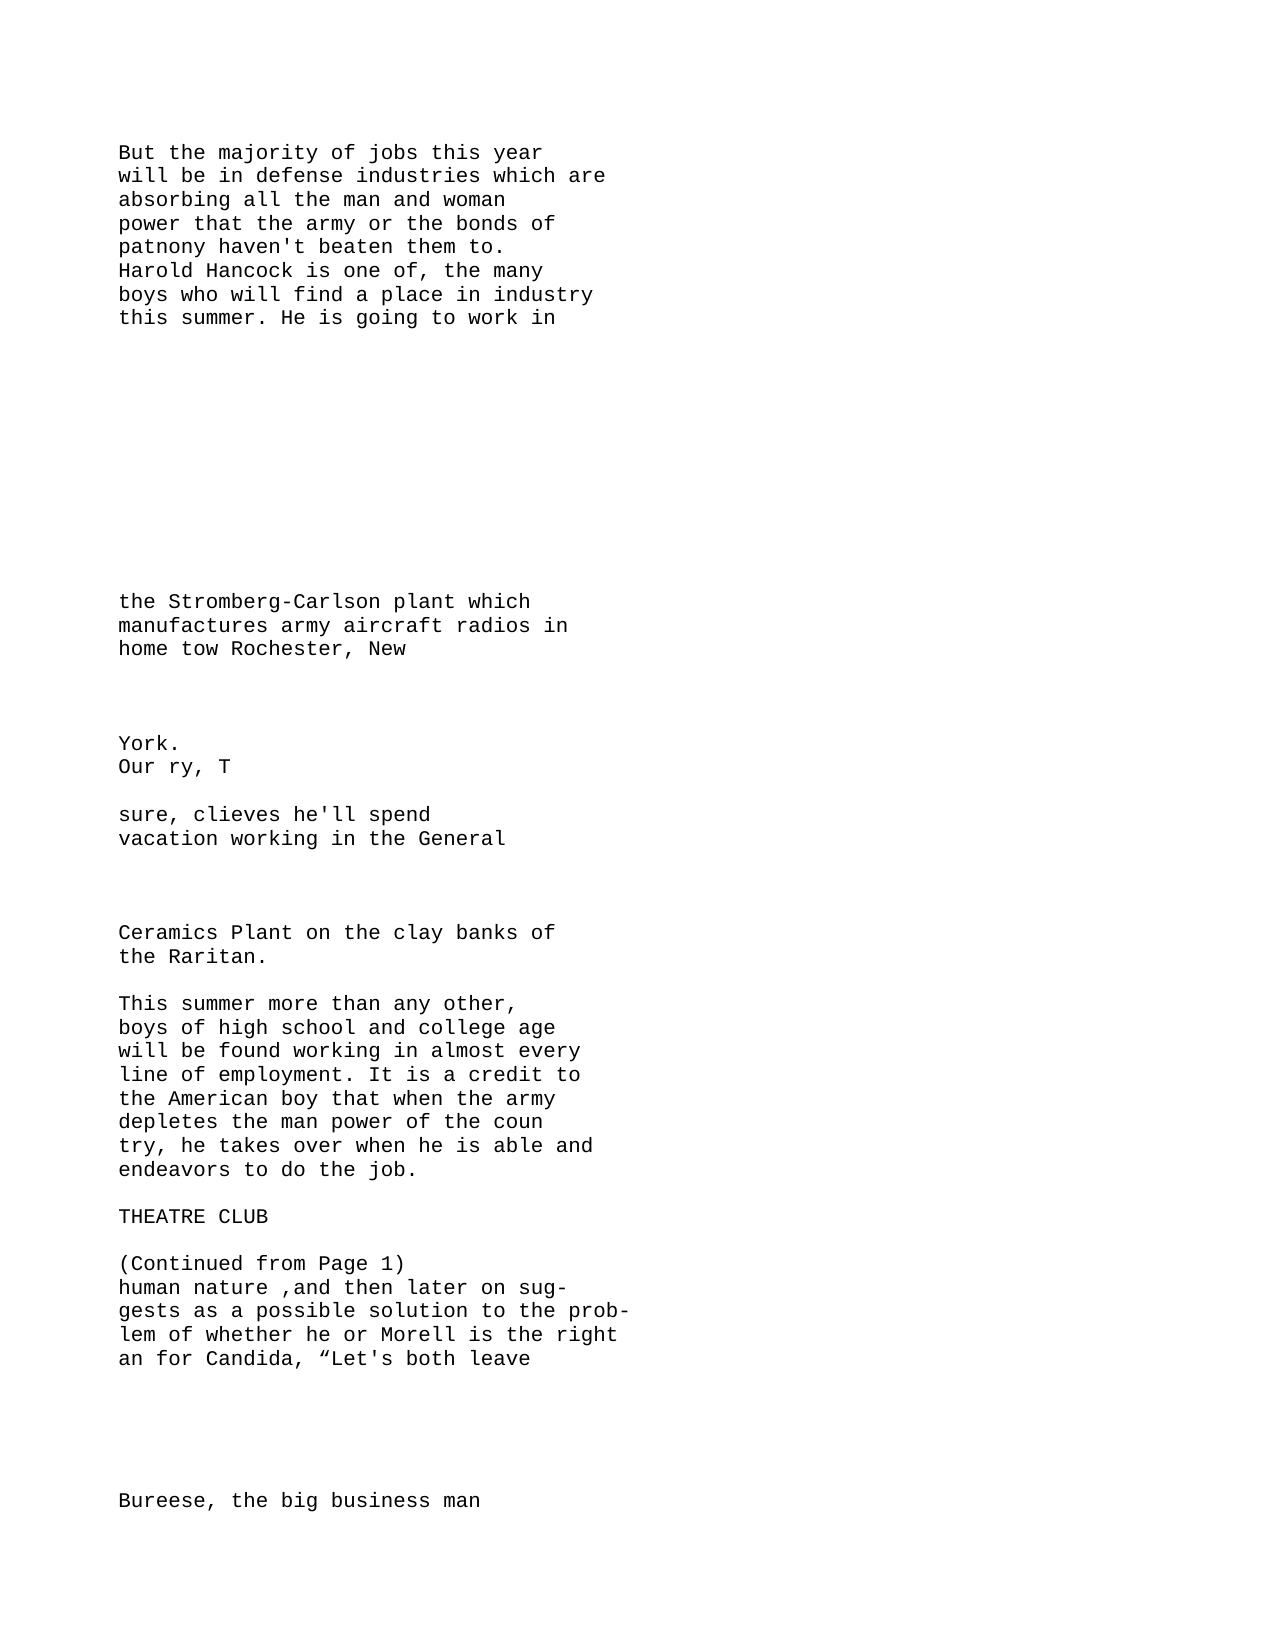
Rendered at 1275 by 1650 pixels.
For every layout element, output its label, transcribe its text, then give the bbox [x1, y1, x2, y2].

text Our ry, T [118, 757, 1157, 780]
text THEATRE CLUB [118, 1206, 1157, 1229]
text will be in defense industries which are [118, 165, 1157, 189]
text endeavors to do the job. [118, 1158, 1157, 1182]
text Ceramics Plant on the clay banks of [118, 922, 1157, 946]
text an for Candida, “Let's both leave [118, 1348, 1157, 1371]
text power that the army or the bonds of [118, 213, 1157, 236]
text (Continued from Page 1) [118, 1253, 1157, 1277]
text the American boy that when the army [118, 1088, 1157, 1111]
text vacation working in the General [118, 827, 1157, 851]
text absorbing all the man and woman [118, 189, 1157, 213]
text lem of whether he or Morell is the right [118, 1324, 1157, 1348]
text patnony haven't beaten them to. [118, 236, 1157, 260]
text sure, clieves he'll spend [118, 804, 1157, 827]
text the Raritan. [118, 946, 1157, 969]
text This summer more than any other, [118, 993, 1157, 1017]
text will be found working in almost every [118, 1040, 1157, 1064]
text the Stromberg-Carlson plant which [118, 591, 1157, 615]
text human nature ,and then later on sug- [118, 1277, 1157, 1300]
text York. [118, 733, 1157, 757]
text home tow Rochester, New [118, 638, 1157, 662]
text manufactures army aircraft radios in [118, 615, 1157, 638]
text try, he takes over when he is able and [118, 1135, 1157, 1158]
text this summer. He is going to work in [118, 307, 1157, 331]
text Harold Hancock is one of, the many [118, 260, 1157, 284]
text line of employment. It is a credit to [118, 1064, 1157, 1088]
text But the majority of jobs this year [118, 142, 1157, 165]
text boys who will find a place in industry [118, 284, 1157, 307]
text gests as a possible solution to the prob- [118, 1300, 1157, 1324]
text boys of high school and college age [118, 1017, 1157, 1040]
text Bureese, the big business man [118, 1489, 1157, 1513]
text depletes the man power of the coun [118, 1111, 1157, 1135]
